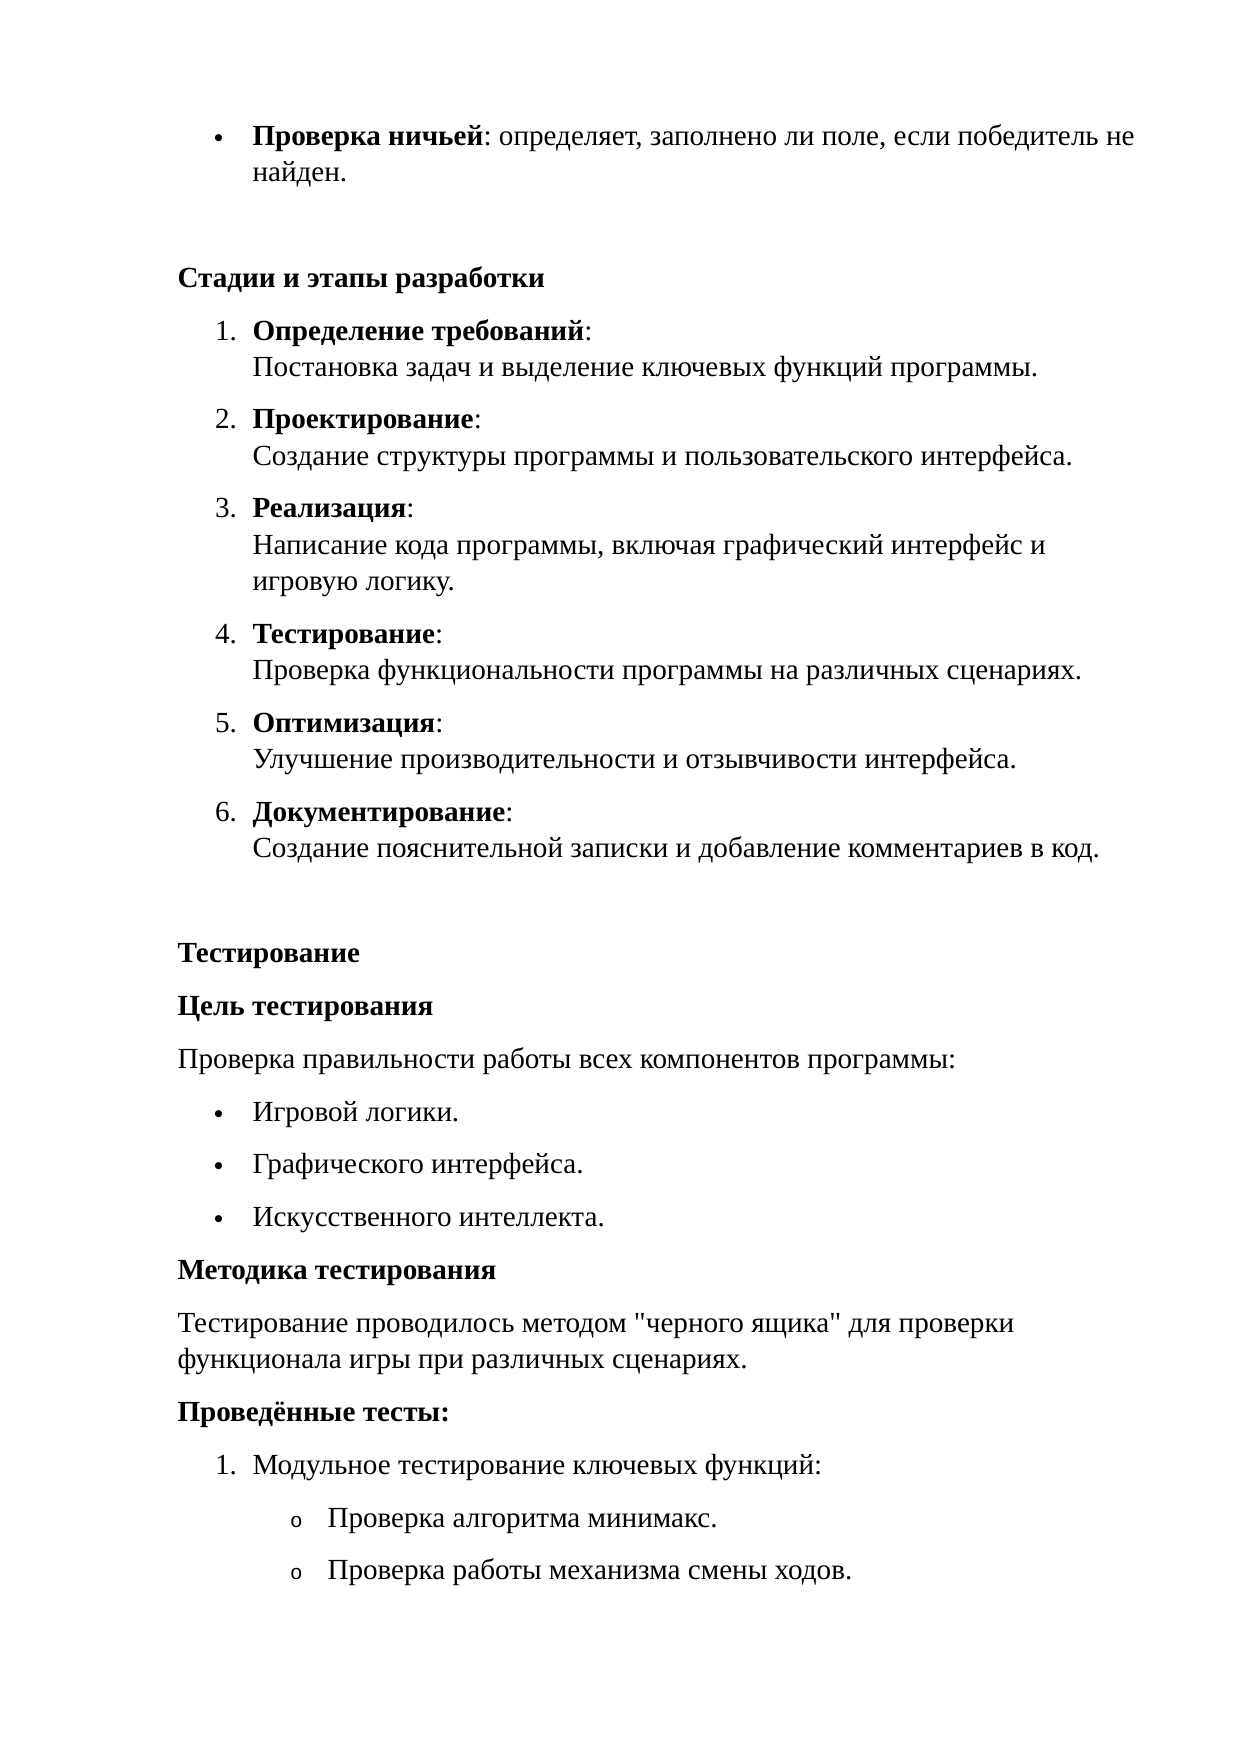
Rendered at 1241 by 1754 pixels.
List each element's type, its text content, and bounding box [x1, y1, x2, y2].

text Тестирование [177, 935, 1152, 969]
list Модульное тестирование ключевых функций: [215, 1447, 1152, 1480]
list Реализация: Написание кода программы, включая графический интерфейс и игровую логику. [215, 491, 1152, 596]
text Цель тестирования [177, 988, 1152, 1022]
list Определение требований: Постановка задач и выделение ключевых функций программы. [215, 313, 1152, 382]
list Игровой логики. [215, 1094, 1152, 1127]
text Тестирование проводилось методом "черного ящика" для проверки функционала игры при различных сценариях. [177, 1305, 1152, 1375]
text Проведённые тесты: [177, 1394, 1152, 1428]
text Методика тестирования [177, 1252, 1152, 1286]
list Документирование: Создание пояснительной записки и добавление комментариев в код. [215, 794, 1152, 863]
text Проверка правильности работы всех компонентов программы: [177, 1041, 1152, 1074]
list Проверка алгоритма минимакс. [290, 1500, 1152, 1533]
list Тестирование: Проверка функциональности программы на различных сценариях. [215, 616, 1152, 685]
list Графического интерфейса. [215, 1147, 1152, 1180]
list Проверка работы механизма смены ходов. [290, 1552, 1152, 1586]
text Стадии и этапы разработки [177, 260, 1152, 293]
list Оптимизация: Улучшение производительности и отзывчивости интерфейса. [215, 705, 1152, 774]
list Проектирование: Создание структуры программы и пользовательского интерфейса. [215, 402, 1152, 471]
list Искусственного интеллекта. [215, 1199, 1152, 1233]
list Проверка ничьей: определяет, заполнено ли поле, если победитель не найден. [215, 118, 1152, 188]
